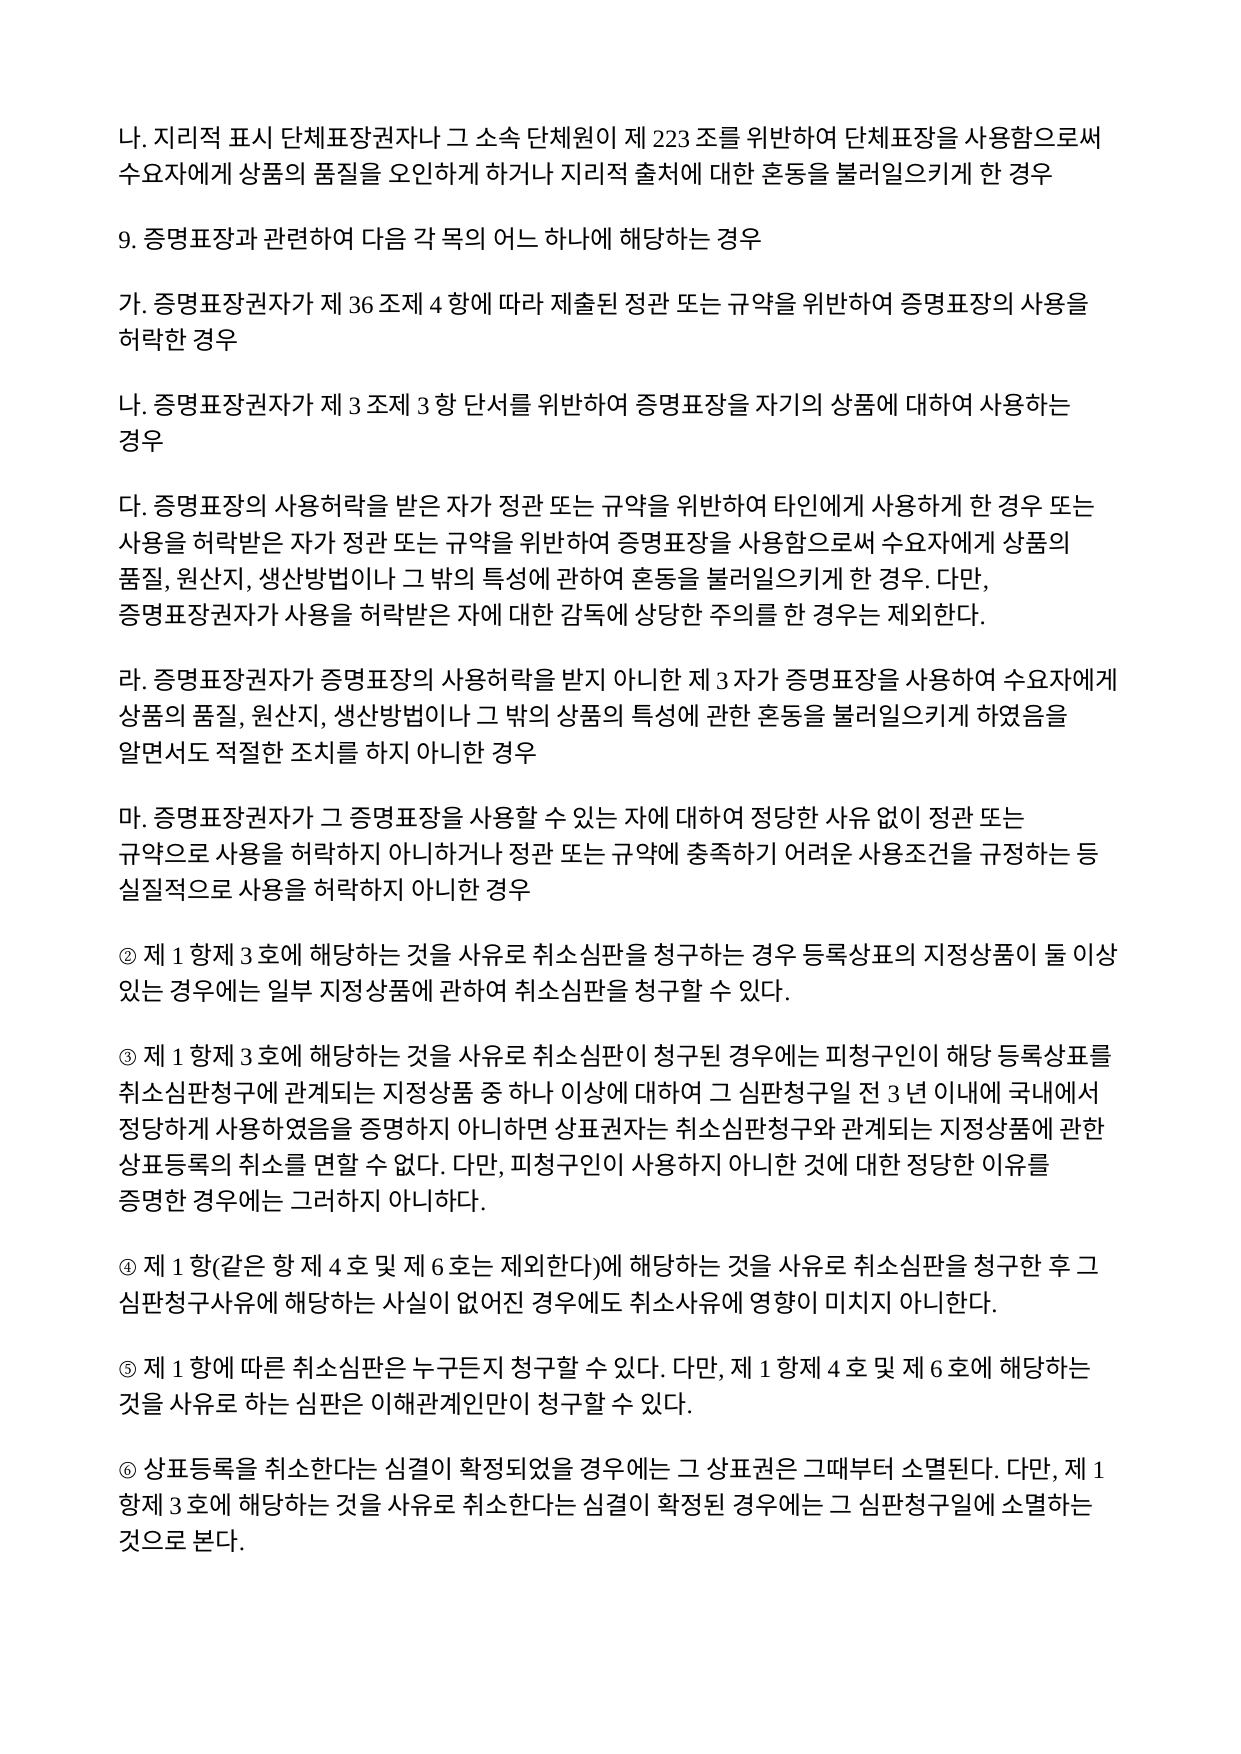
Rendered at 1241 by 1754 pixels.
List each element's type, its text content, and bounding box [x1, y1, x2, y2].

text ⑥ 상표등록을 취소한다는 심결이 확정되었을 경우에는 그 상표권은 그때부터 소멸된다. 다만, 제1항제3호에 해당하는 것을 사유로 취소한다는 심결이 확정된 경우에는 그 심판청구일에 소멸하는 것으로 본다. [118, 1449, 1122, 1558]
text ⑤ 제1항에 따른 취소심판은 누구든지 청구할 수 있다. 다만, 제1항제4호 및 제6호에 해당하는 것을 사유로 하는 심판은 이해관계인만이 청구할 수 있다. [118, 1348, 1122, 1421]
text 9. 증명표장과 관련하여 다음 각 목의 어느 하나에 해당하는 경우 [118, 219, 1122, 256]
text ④ 제1항(같은 항 제4호 및 제6호는 제외한다)에 해당하는 것을 사유로 취소심판을 청구한 후 그 심판청구사유에 해당하는 사실이 없어진 경우에도 취소사유에 영향이 미치지 아니한다. [118, 1247, 1122, 1319]
text ③ 제1항제3호에 해당하는 것을 사유로 취소심판이 청구된 경우에는 피청구인이 해당 등록상표를 취소심판청구에 관계되는 지정상품 중 하나 이상에 대하여 그 심판청구일 전 3년 이내에 국내에서 정당하게 사용하였음을 증명하지 아니하면 상표권자는 취소심판청구와 관계되는 지정상품에 관한 상표등록의 취소를 면할 수 없다. 다만, 피청구인이 사용하지 아니한 것에 대한 정당한 이유를 증명한 경우에는 그러하지 아니하다. [118, 1037, 1122, 1218]
text ② 제1항제3호에 해당하는 것을 사유로 취소심판을 청구하는 경우 등록상표의 지정상품이 둘 이상 있는 경우에는 일부 지정상품에 관하여 취소심판을 청구할 수 있다. [118, 936, 1122, 1008]
text 라. 증명표장권자가 증명표장의 사용허락을 받지 아니한 제3자가 증명표장을 사용하여 수요자에게 상품의 품질, 원산지, 생산방법이나 그 밖의 상품의 특성에 관한 혼동을 불러일으키게 하였음을 알면서도 적절한 조치를 하지 아니한 경우 [118, 661, 1122, 769]
text 나. 증명표장권자가 제3조제3항 단서를 위반하여 증명표장을 자기의 상품에 대하여 사용하는 경우 [118, 386, 1122, 458]
text 마. 증명표장권자가 그 증명표장을 사용할 수 있는 자에 대하여 정당한 사유 없이 정관 또는 규약으로 사용을 허락하지 아니하거나 정관 또는 규약에 충족하기 어려운 사용조건을 규정하는 등 실질적으로 사용을 허락하지 아니한 경우 [118, 798, 1122, 907]
text 가. 증명표장권자가 제36조제4항에 따라 제출된 정관 또는 규약을 위반하여 증명표장의 사용을 허락한 경우 [118, 284, 1122, 357]
text 다. 증명표장의 사용허락을 받은 자가 정관 또는 규약을 위반하여 타인에게 사용하게 한 경우 또는 사용을 허락받은 자가 정관 또는 규약을 위반하여 증명표장을 사용함으로써 수요자에게 상품의 품질, 원산지, 생산방법이나 그 밖의 특성에 관하여 혼동을 불러일으키게 한 경우. 다만, 증명표장권자가 사용을 허락받은 자에 대한 감독에 상당한 주의를 한 경우는 제외한다. [118, 487, 1122, 632]
text 나. 지리적 표시 단체표장권자나 그 소속 단체원이 제223조를 위반하여 단체표장을 사용함으로써 수요자에게 상품의 품질을 오인하게 하거나 지리적 출처에 대한 혼동을 불러일으키게 한 경우 [118, 118, 1122, 191]
